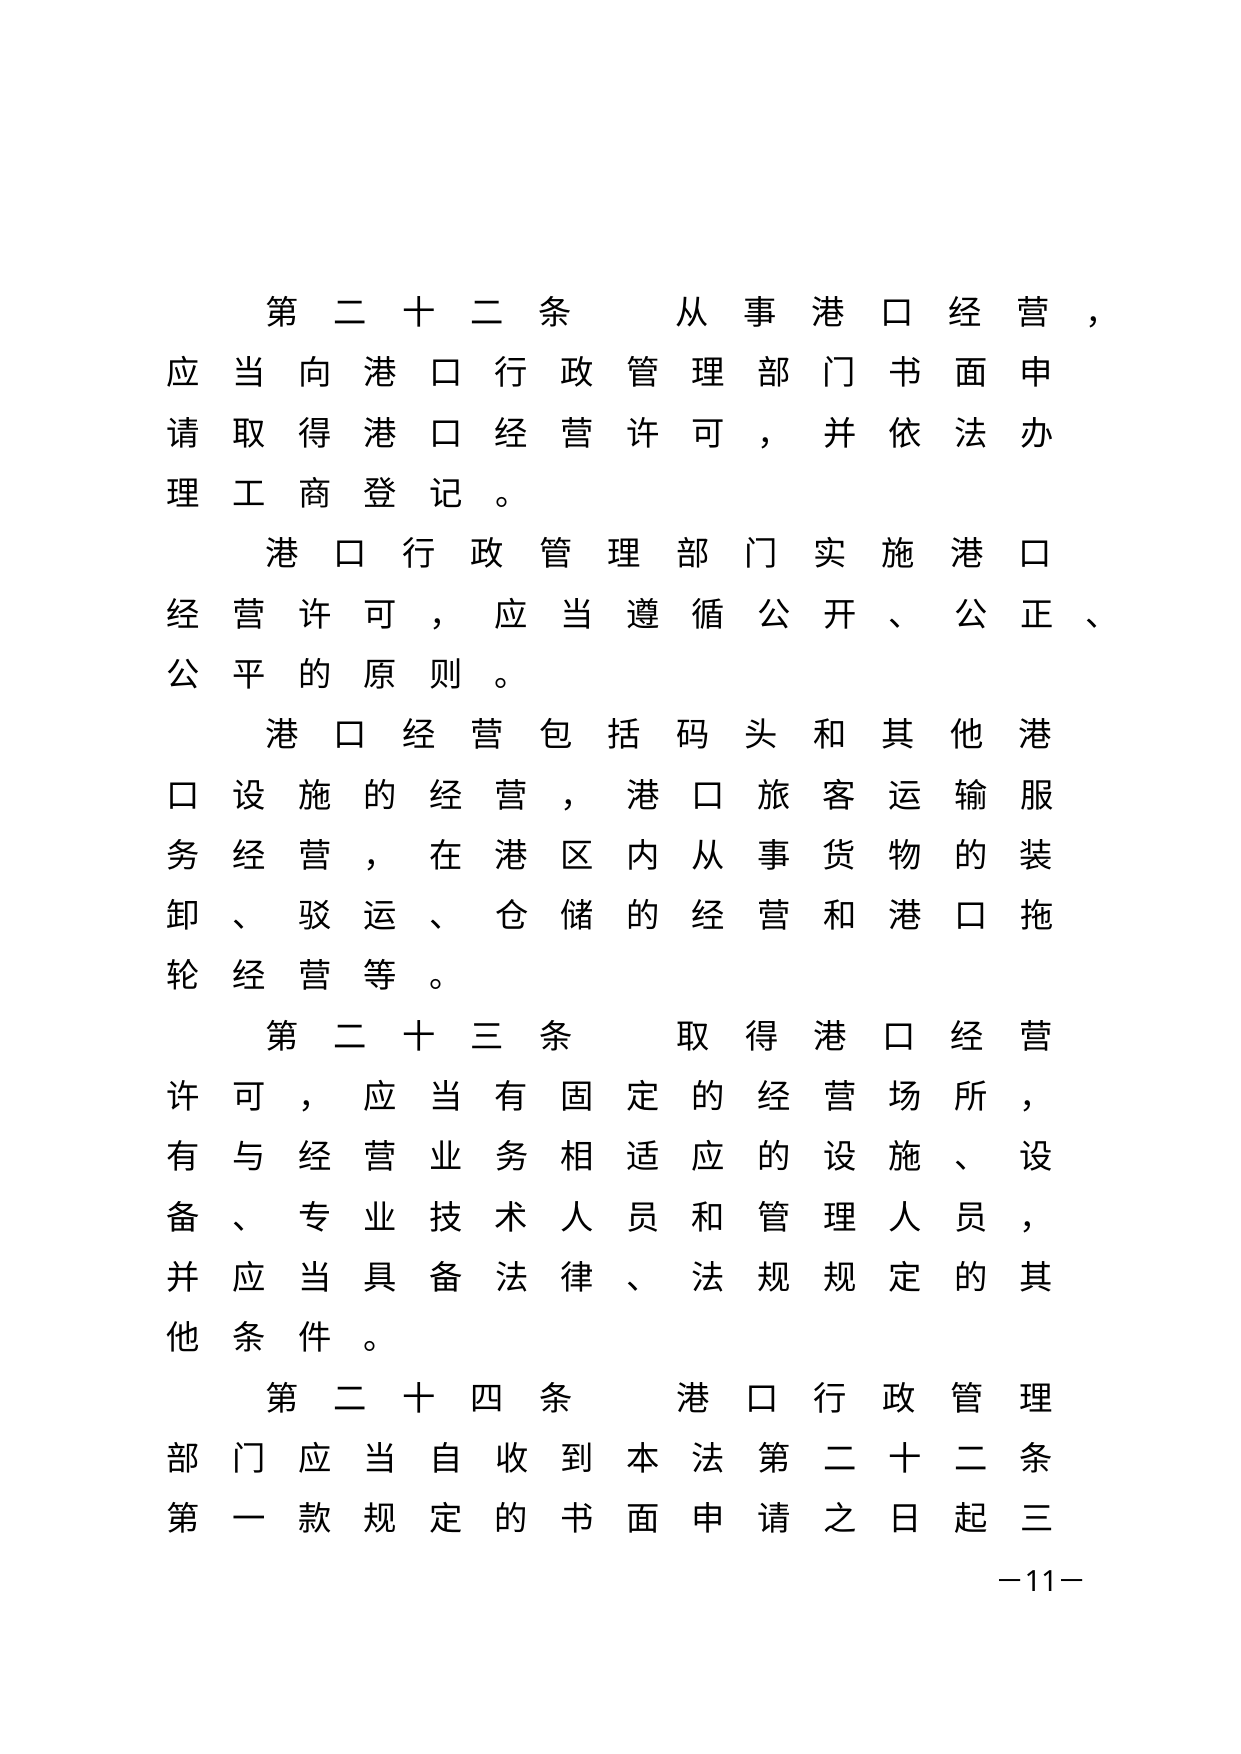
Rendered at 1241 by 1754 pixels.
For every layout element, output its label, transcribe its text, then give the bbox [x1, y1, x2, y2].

text 第二十四条 港口行政管理部门应当自收到本法第二十二条第一款规定的书面申请之日起三十日内依法作出许可或者不予许可的决定。予以许可的，颁发港口经营许可证；不予许可的，应当书面通知申请人并告知理由。 [167, 1365, 1085, 1546]
text 第二十三条 取得港口经营许可，应当有固定的经营场所，有与经营业务相适应的设施、设备、专业技术人员和管理人员，并应当具备法律、法规规定的其他条件。 [167, 1003, 1085, 1365]
text 第二十二条 从事港口经营，应当向港口行政管理部门书面申请取得港口经营许可，并依法办理工商登记。 [167, 280, 1085, 521]
text 港口行政管理部门实施港口经营许可，应当遵循公开、公正、公平的原则。 [167, 521, 1085, 702]
text 港口经营包括码头和其他港口设施的经营，港口旅客运输服务经营，在港区内从事货物的装卸、驳运、仓储的经营和港口拖轮经营等。 [167, 702, 1085, 1003]
